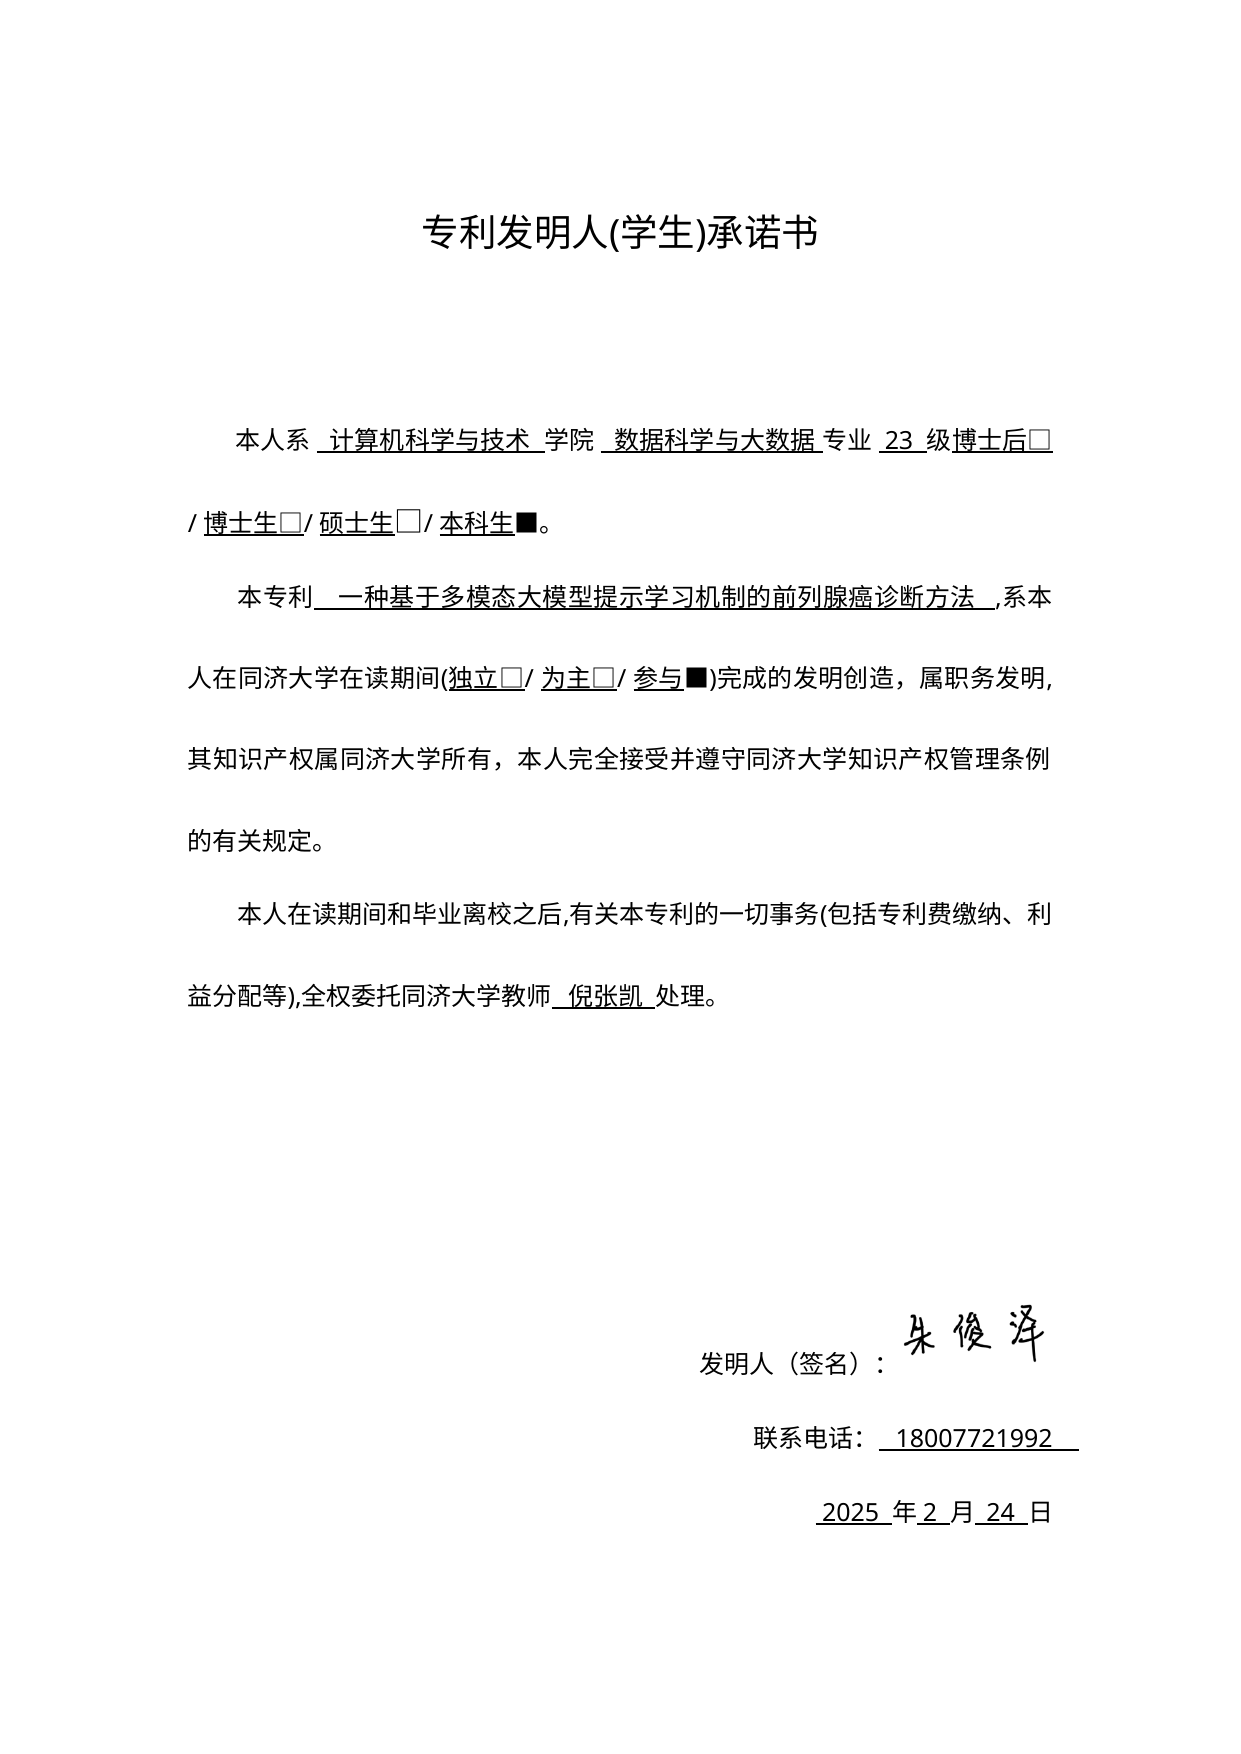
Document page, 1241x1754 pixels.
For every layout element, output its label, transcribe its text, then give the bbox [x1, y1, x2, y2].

text 本人在读期间和毕业离校之后,有关本专利的一切事务(包括专利费缴纳、利益分配等),全权委托同济大学教师 倪张凯 处理。 [187, 881, 1053, 1027]
text 本人系 计算机科学与技术 学院 数据科学与大数据 专业 23 级博士后□/ 博士生□/ 硕士生□/ 本科生■。 [188, 406, 1053, 552]
subtitle 专利发明人(学生)承诺书 [187, 197, 1053, 262]
text 发明人（签名）： [187, 1297, 1053, 1395]
picture [898, 1297, 1053, 1374]
text 联系电话： 18007721992 [187, 1404, 1053, 1469]
text 本专利 一种基于多模态大模型提示学习机制的前列腺癌诊断方法 ,系本人在同济大学在读期间(独立□/ 为主□/ 参与■)完成的发明创造，属职务发明,其知识产权属同济大学所有，本人完全接受并遵守同济大学知识产权管理条例的有关规定。 [187, 563, 1053, 872]
text 2025 年 2 月 24 日 [187, 1478, 1053, 1543]
